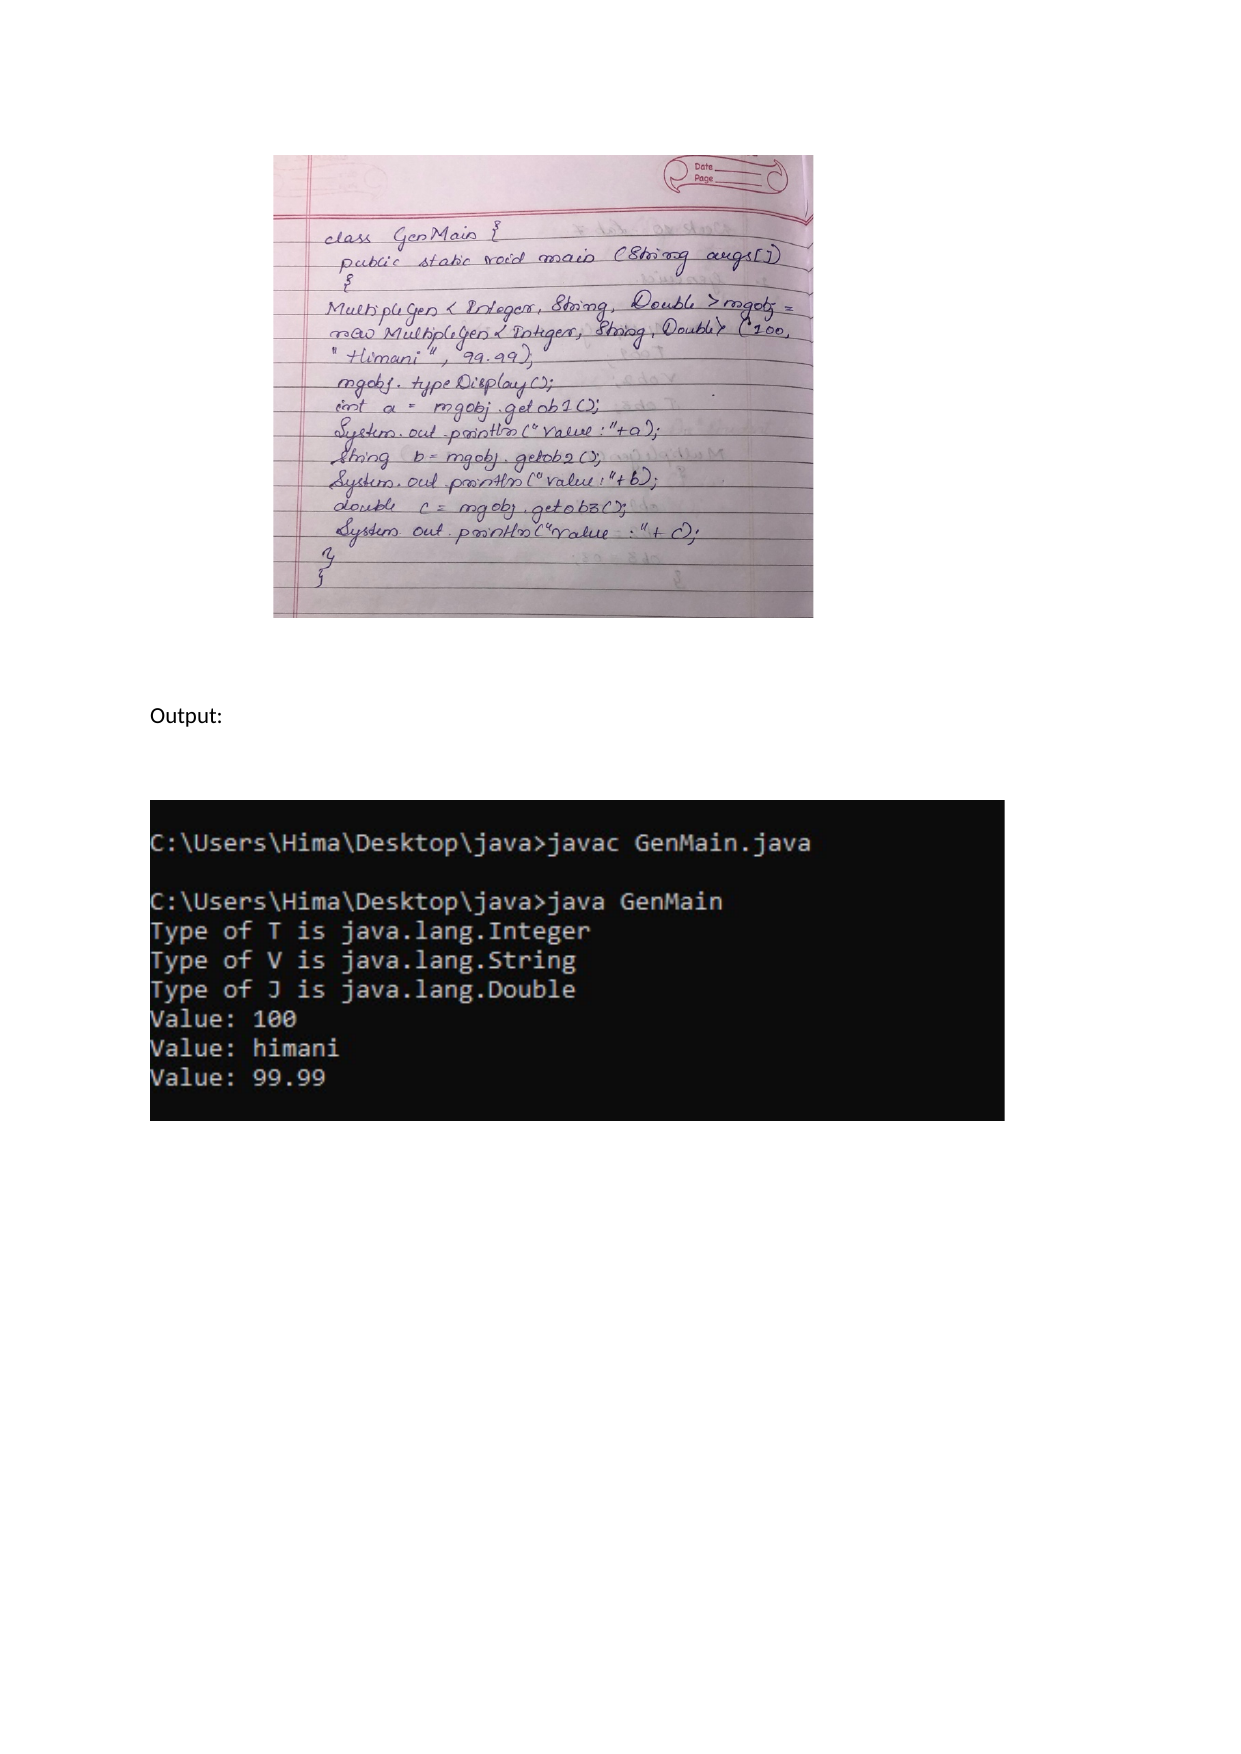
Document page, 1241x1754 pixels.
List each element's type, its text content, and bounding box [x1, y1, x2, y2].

text Output: [150, 701, 1090, 729]
picture [150, 800, 1005, 1121]
picture [273, 155, 814, 618]
